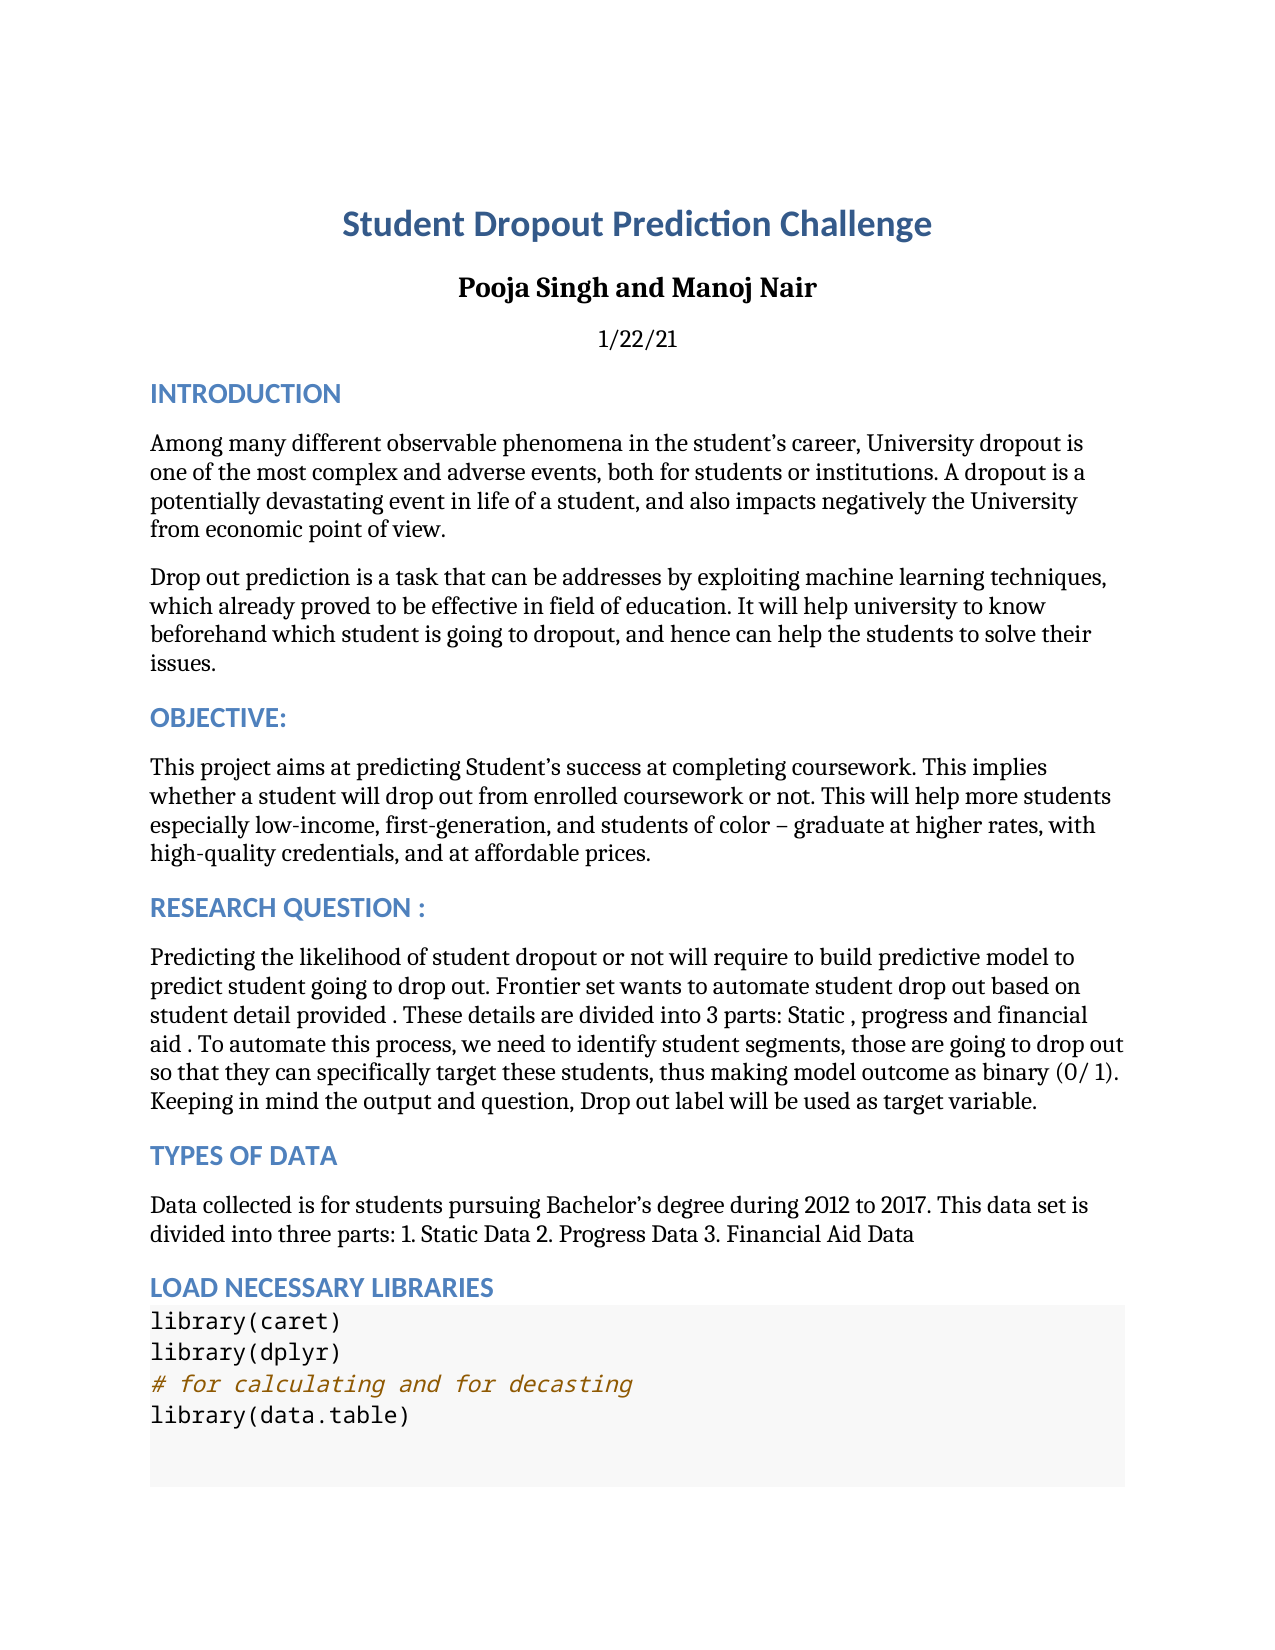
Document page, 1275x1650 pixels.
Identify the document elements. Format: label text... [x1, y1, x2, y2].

text Data collected is for students pursuing Bachelor’s degree during 2012 to 2017. This data set is divided into three parts: 1. Static Data 2. Progress Data 3. Financial Aid Data [150, 1191, 1125, 1248]
subtitle TYPES OF DATA [150, 1137, 1125, 1172]
text Drop out prediction is a task that can be addresses by exploiting machine learning techniques, which already proved to be effective in field of education. It will help university to know beforehand which student is going to dropout, and hence can help the students to solve their issues. [150, 563, 1125, 678]
subtitle OBJECTIVE: [150, 699, 1125, 734]
title Student Dropout Prediction Challenge [150, 200, 1125, 246]
text Predicting the likelihood of student dropout or not will require to build predictive model to predict student going to drop out. Frontier set wants to automate student drop out based on student detail provided . These details are divided into 3 parts: Static , progress and financial aid . To automate this process, we need to identify student segments, those are going to drop out so that they can specifically target these students, thus making model outcome as binary (0/ 1). Keeping in mind the output and question, Drop out label will be used as target variable. [150, 943, 1125, 1116]
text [150, 1305, 1125, 1487]
text Pooja Singh and Manoj Nair [150, 271, 1125, 304]
subtitle RESEARCH QUESTION : [150, 889, 1125, 924]
subtitle INTRODUCTION [150, 375, 1125, 410]
subtitle LOAD NECESSARY LIBRARIES [150, 1269, 1125, 1305]
text 1/22/21 [150, 325, 1125, 354]
text Among many different observable phenomena in the student’s career, University dropout is one of the most complex and adverse events, both for students or institutions. A dropout is a potentially devastating event in life of a student, and also impacts negatively the University from economic point of view. [150, 429, 1125, 544]
text This project aims at predicting Student’s success at completing coursework. This implies whether a student will drop out from enrolled coursework or not. This will help more students especially low-income, first-generation, and students of color – graduate at higher rates, with high-quality credentials, and at affordable prices. [150, 753, 1125, 868]
